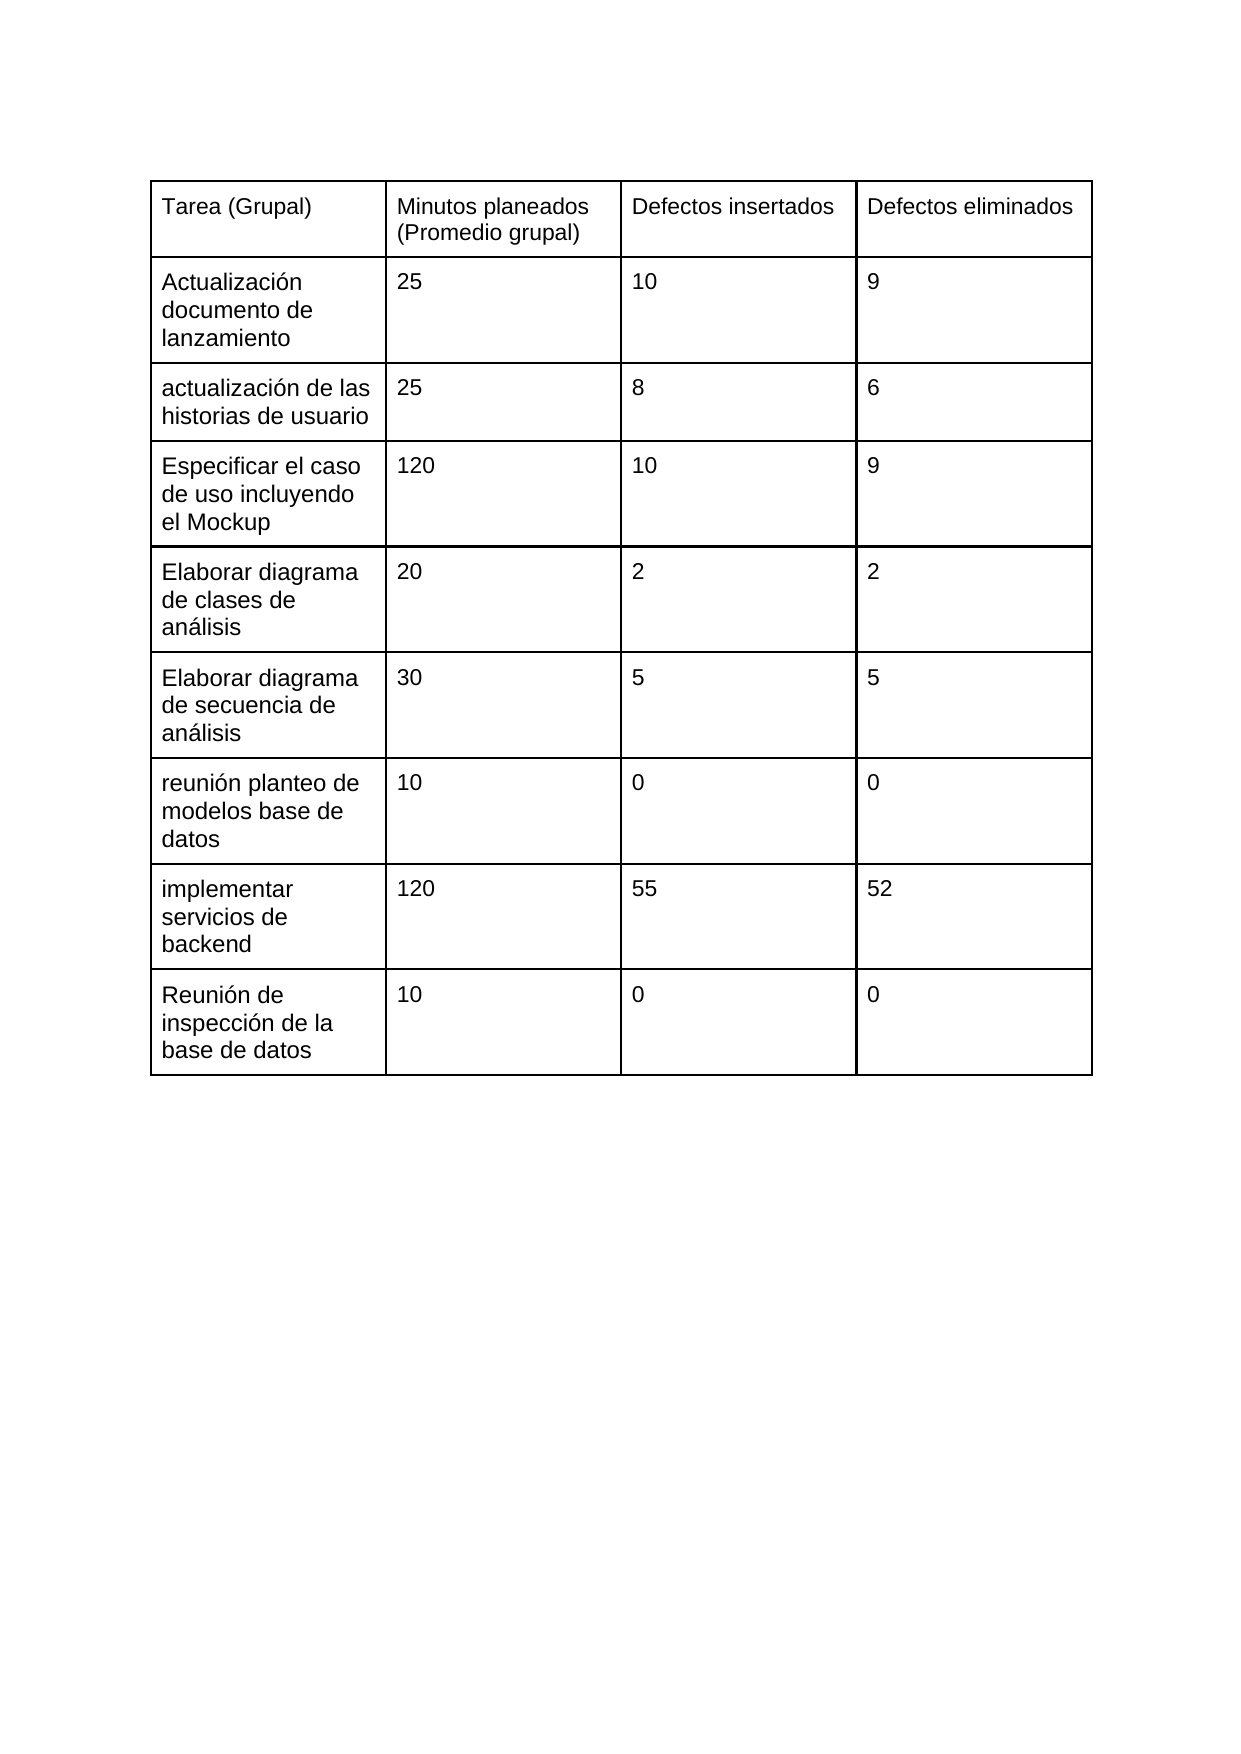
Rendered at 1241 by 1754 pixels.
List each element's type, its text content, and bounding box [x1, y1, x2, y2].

table_cell 10 [387, 970, 620, 1074]
table_cell reunión planteo de modelos base de datos [152, 759, 385, 863]
table_cell 10 [387, 759, 620, 863]
table_cell 0 [858, 970, 1091, 1074]
table_cell 2 [858, 548, 1091, 651]
table_cell implementar servicios de backend [152, 865, 385, 968]
table_cell 0 [622, 970, 855, 1074]
table_cell Actualización documento de lanzamiento [152, 258, 385, 362]
table_cell Reunión de inspección de la base de datos [152, 970, 385, 1074]
table_header Defectos insertados [622, 182, 855, 256]
table_cell 2 [622, 548, 855, 651]
table_cell 6 [858, 364, 1091, 440]
table_cell 9 [858, 442, 1091, 545]
table_cell 120 [387, 865, 620, 968]
table_cell 10 [622, 258, 855, 362]
table_cell Elaborar diagrama de secuencia de análisis [152, 653, 385, 757]
table_cell 30 [387, 653, 620, 757]
table_cell 120 [387, 442, 620, 545]
table_header Tarea (Grupal) [152, 182, 385, 256]
table_cell 5 [622, 653, 855, 757]
table_cell 55 [622, 865, 855, 968]
table_cell 0 [858, 759, 1091, 863]
table_cell Elaborar diagrama de clases de análisis [152, 548, 385, 651]
table_cell 0 [622, 759, 855, 863]
table_cell 9 [858, 258, 1091, 362]
table_cell 25 [387, 258, 620, 362]
table_header Defectos eliminados [858, 182, 1091, 256]
table_header Minutos planeados (Promedio grupal) [387, 182, 620, 256]
table_cell 20 [387, 548, 620, 651]
table_cell 5 [858, 653, 1091, 757]
table_cell actualización de las historias de usuario [152, 364, 385, 440]
table_cell 52 [858, 865, 1091, 968]
table_cell 25 [387, 364, 620, 440]
table_cell 8 [622, 364, 855, 440]
table_cell Especificar el caso de uso incluyendo el Mockup [152, 442, 385, 545]
table_cell 10 [622, 442, 855, 545]
